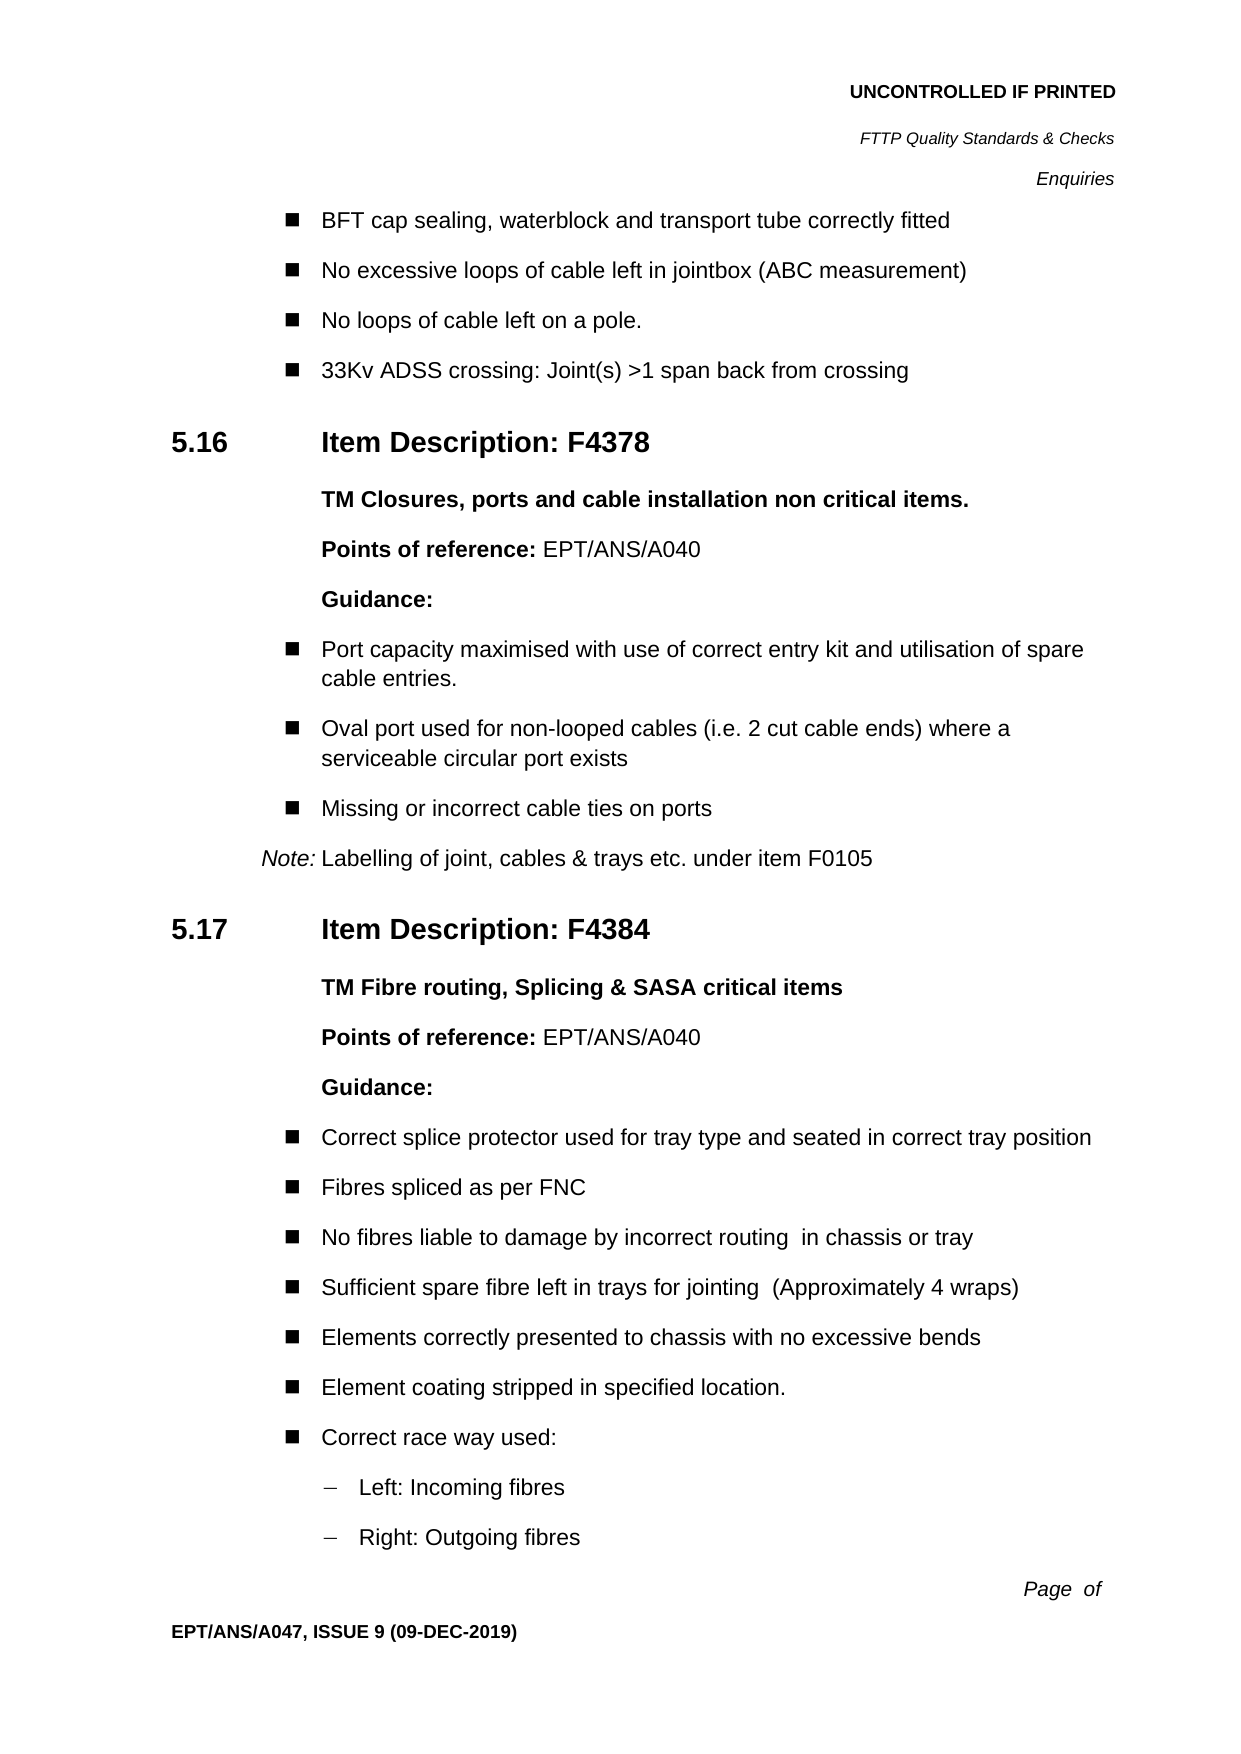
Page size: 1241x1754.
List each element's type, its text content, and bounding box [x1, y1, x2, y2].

list No fibres liable to damage by incorrect routing in chassis or tray [284, 1221, 1114, 1250]
list No loops of cable left on a pole. [284, 304, 1114, 333]
list Left: Incoming fibres [321, 1471, 1114, 1500]
text Guidance: [321, 1071, 1114, 1100]
text TM Closures, ports and cable installation non critical items. [321, 483, 1114, 512]
list Sufficient spare fibre left in trays for jointing (Approximately 4 wraps) [284, 1271, 1114, 1300]
text Points of reference: EPT/ANS/A040 [321, 533, 1114, 562]
text Labelling of joint, cables & trays etc. under item F0105 [261, 842, 1114, 871]
list Port capacity maximised with use of correct entry kit and utilisation of spare cable entries. [284, 633, 1114, 692]
list Correct race way used: [284, 1421, 1114, 1450]
list Right: Outgoing fibres [321, 1521, 1114, 1550]
text TM Fibre routing, Splicing & SASA critical items [321, 971, 1114, 1000]
list No excessive loops of cable left in jointbox (ABC measurement) [284, 254, 1114, 283]
list BFT cap sealing, waterblock and transport tube correctly fitted [284, 204, 1114, 233]
text Points of reference: EPT/ANS/A040 [321, 1021, 1114, 1050]
list Missing or incorrect cable ties on ports [284, 792, 1114, 821]
text Guidance: [321, 583, 1114, 612]
list Correct splice protector used for tray type and seated in correct tray position [284, 1121, 1114, 1150]
list 33Kv ADSS crossing: Joint(s) >1 span back from crossing [284, 354, 1114, 383]
subtitle Item Description: F4384 [171, 892, 1114, 946]
list Oval port used for non-looped cables (i.e. 2 cut cable ends) where a serviceable circular port exists [284, 712, 1114, 771]
subtitle Item Description: F4378 [171, 404, 1114, 458]
list Fibres spliced as per FNC [284, 1171, 1114, 1200]
list Elements correctly presented to chassis with no excessive bends [284, 1321, 1114, 1350]
list Element coating stripped in specified location. [284, 1371, 1114, 1400]
